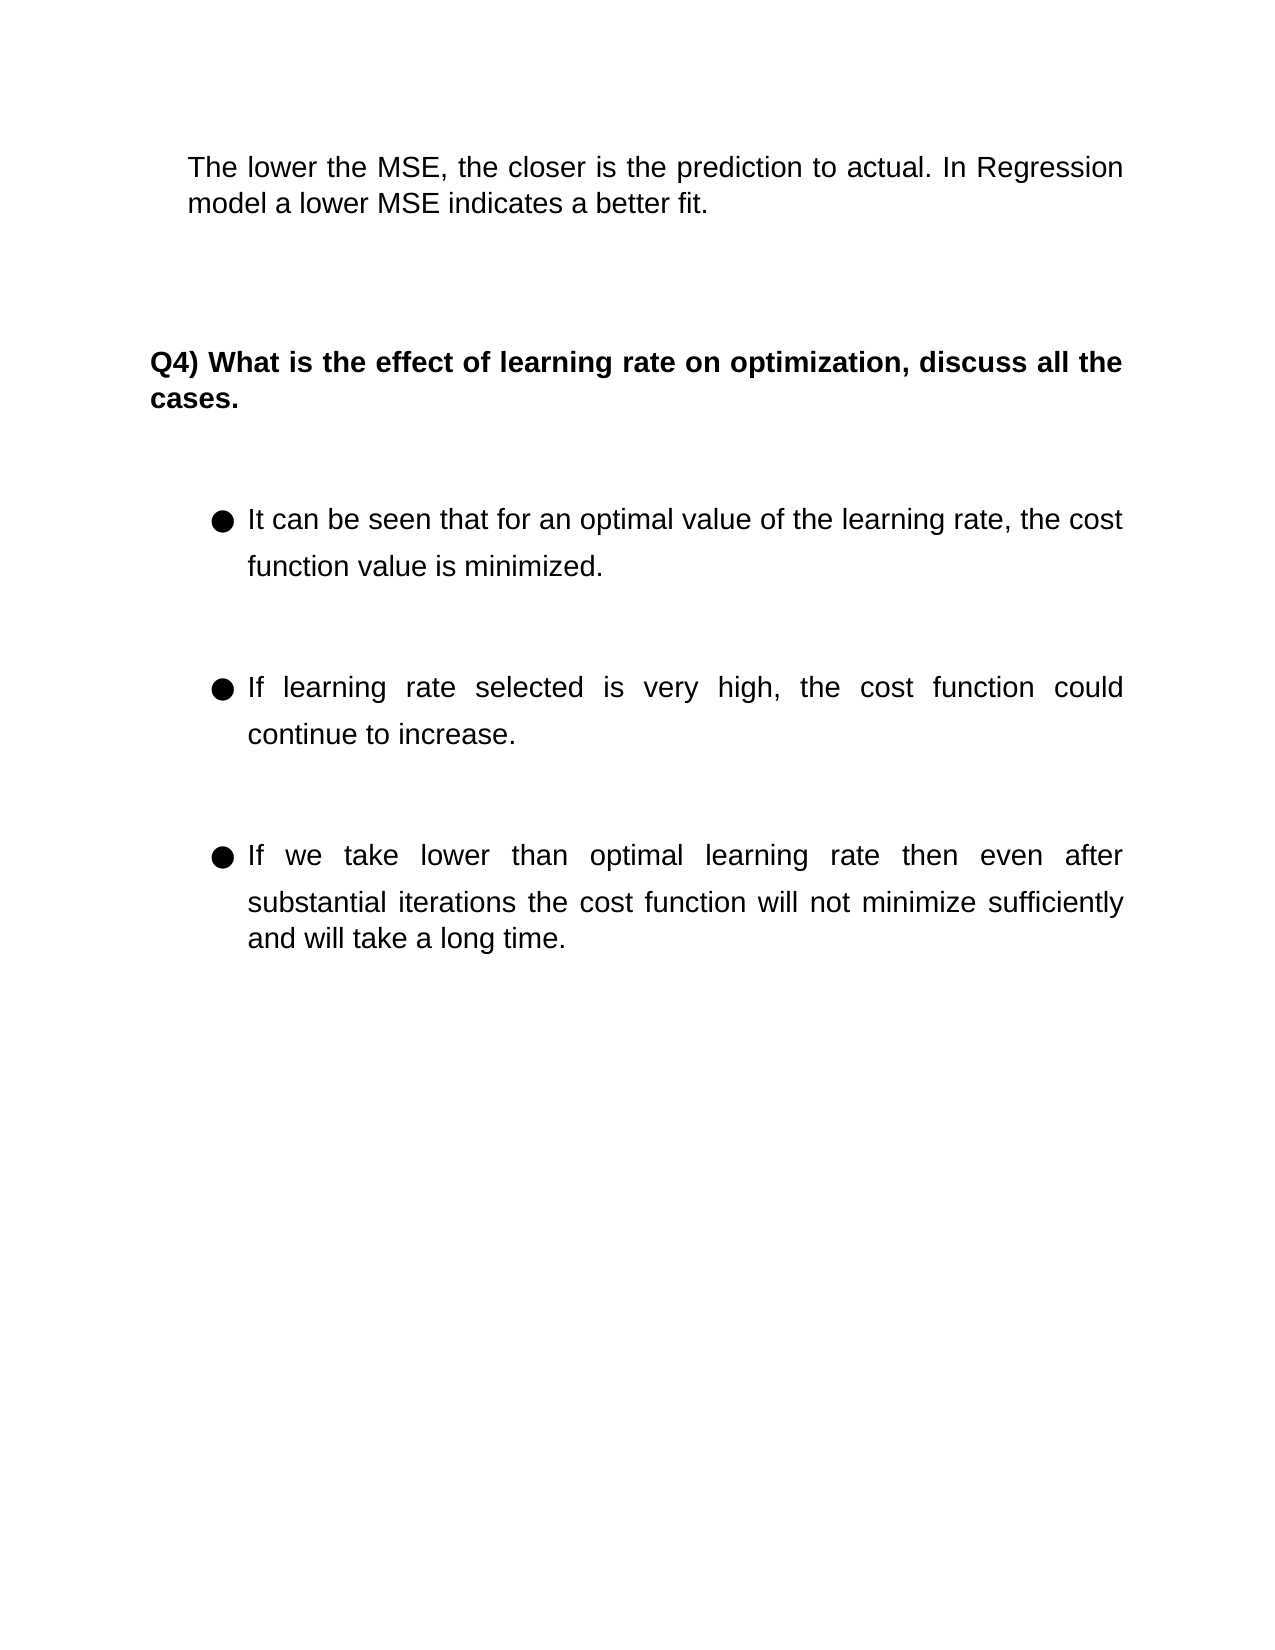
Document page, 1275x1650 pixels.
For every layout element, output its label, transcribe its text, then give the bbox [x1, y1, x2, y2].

text Q4) What is the effect of learning rate on optimization, discuss all the cases. [150, 344, 1125, 414]
list If learning rate selected is very high, the cost function could continue to increase. [210, 654, 1125, 750]
text The lower the MSE, the closer is the prediction to actual. In Regression model a lower MSE indicates a better fit. [187, 150, 1125, 220]
list If we take lower than optimal learning rate then even after substantial iterations the cost function will not minimize sufficiently and will take a long time. [210, 822, 1125, 954]
list It can be seen that for an optimal value of the learning rate, the cost function value is minimized. [210, 486, 1125, 582]
